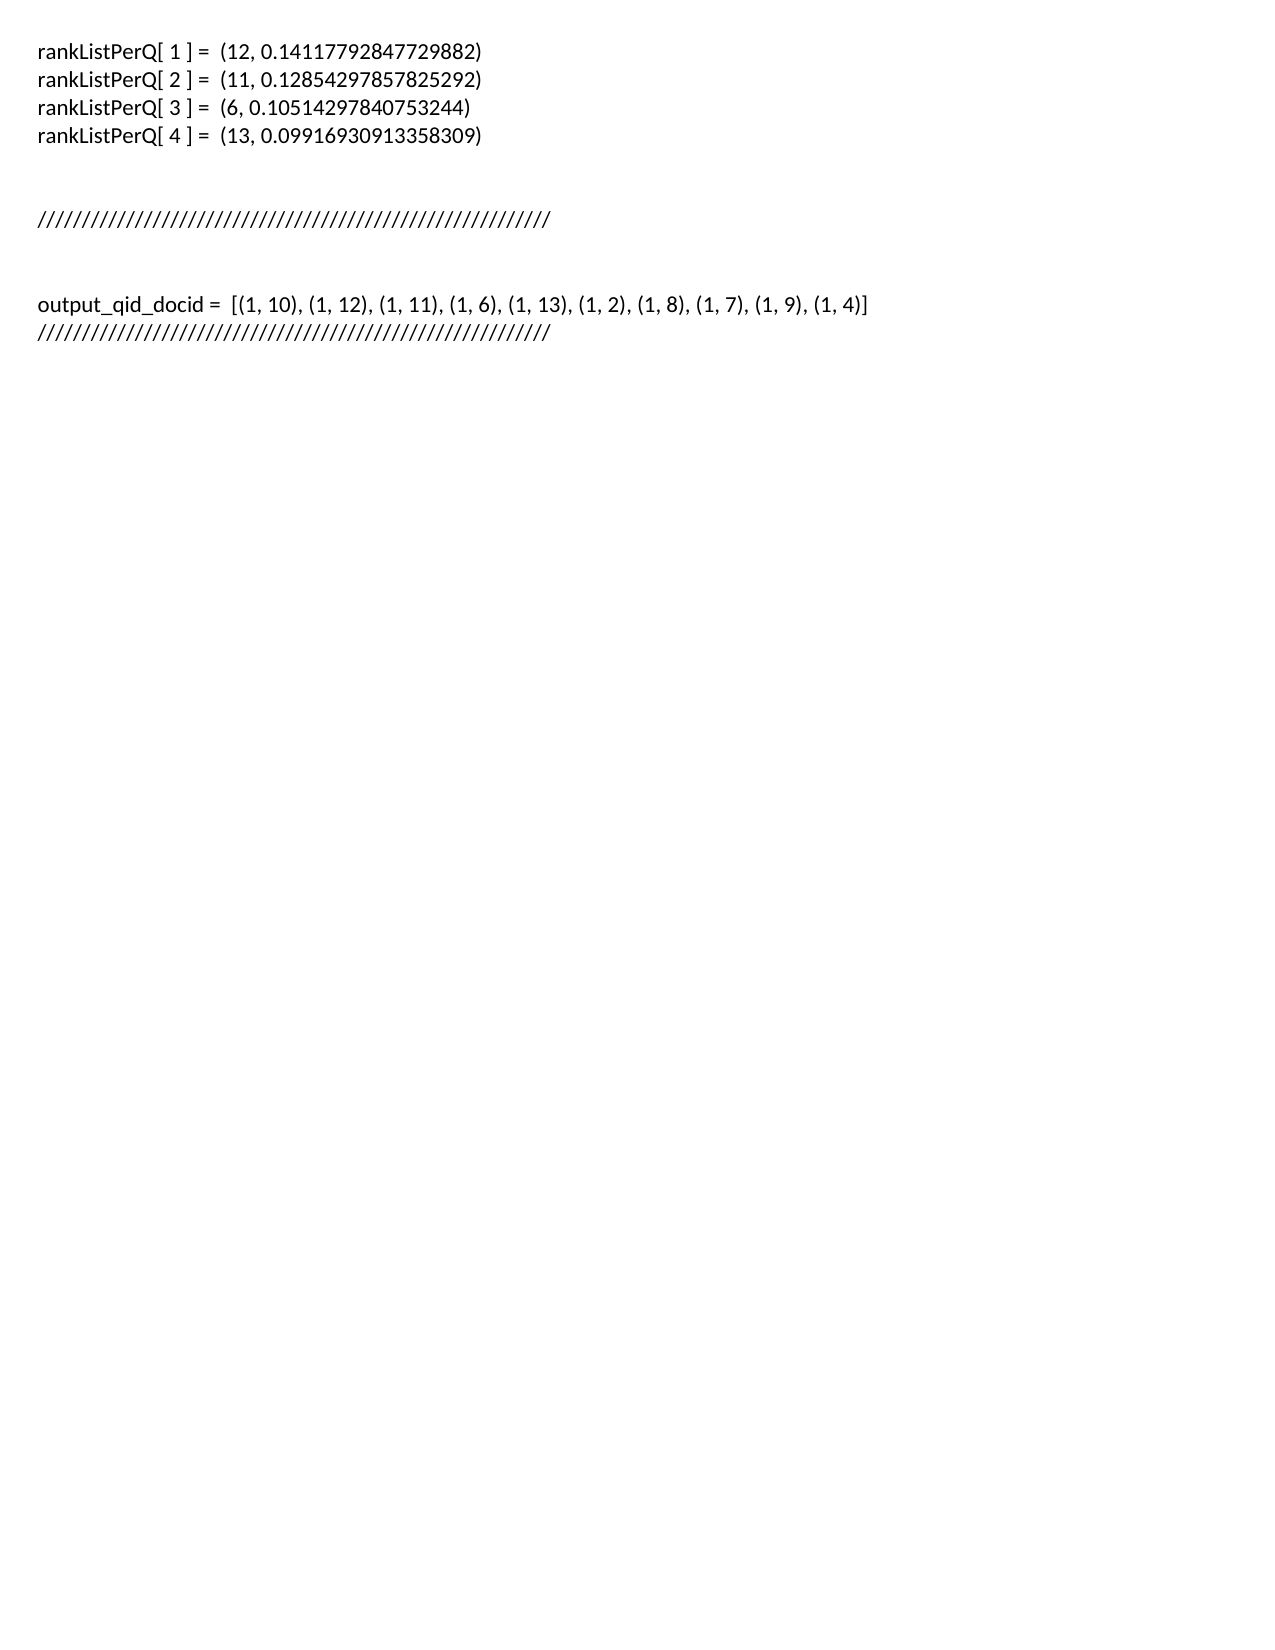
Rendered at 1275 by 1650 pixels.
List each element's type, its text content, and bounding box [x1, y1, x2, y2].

text rankListPerQ[ 4 ] = (13, 0.09916930913358309) [37, 122, 1237, 149]
text rankListPerQ[ 3 ] = (6, 0.10514297840753244) [37, 93, 1237, 122]
text ////////////////////////////////////////////////////////// [37, 206, 1237, 234]
text rankListPerQ[ 1 ] = (12, 0.14117792847729882) [37, 37, 1237, 66]
text rankListPerQ[ 2 ] = (11, 0.12854297857825292) [37, 66, 1237, 93]
text output_qid_docid = [(1, 10), (1, 12), (1, 11), (1, 6), (1, 13), (1, 2), (1, 8), (1, 7), (1, 9), (1, 4)] [37, 290, 1237, 318]
text ////////////////////////////////////////////////////////// [37, 318, 1237, 346]
